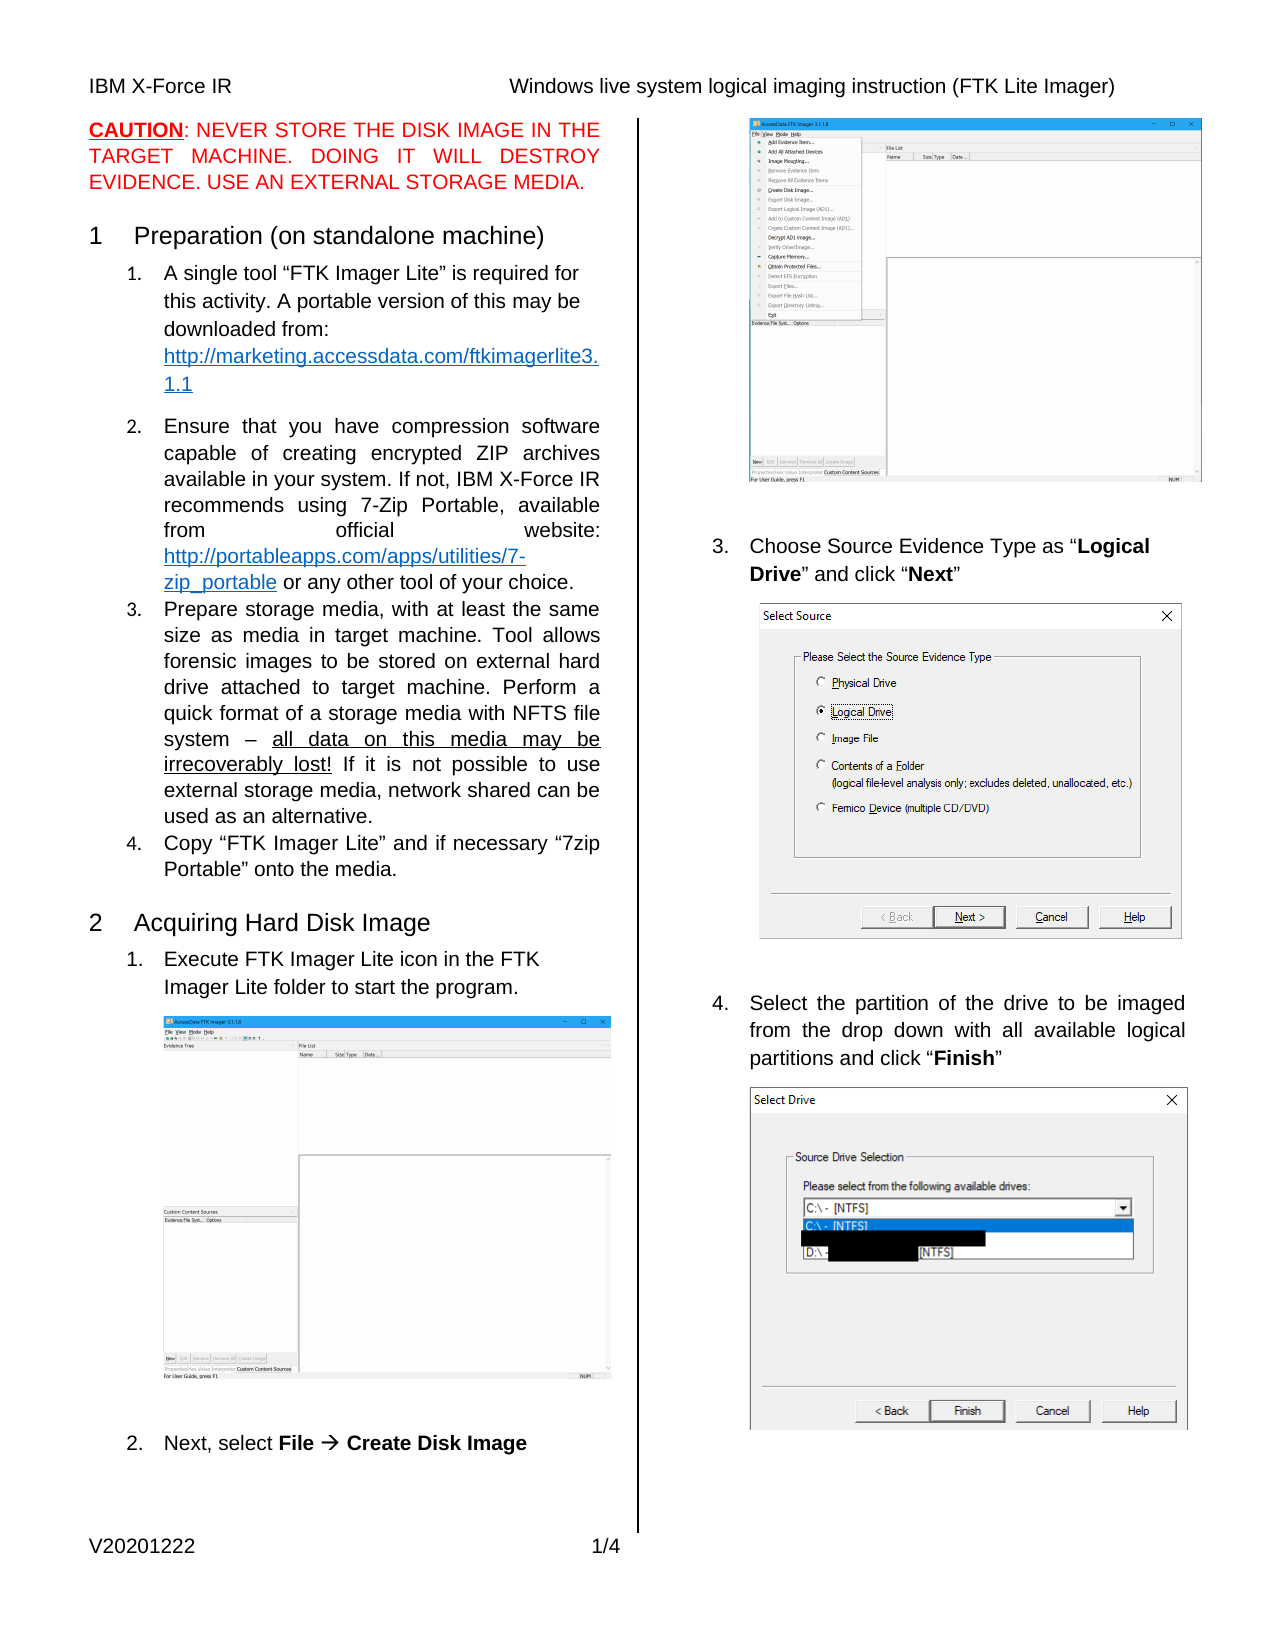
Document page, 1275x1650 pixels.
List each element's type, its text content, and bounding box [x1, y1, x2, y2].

picture [749, 118, 1202, 482]
list Prepare storage media, with at least the same size as media in target machine. Tool allows forensic images to be stored on external hard drive attached to target machine. Perform a quick format of a storage media with NFTS file system – all data on this media may be irrecoverably lost! If it is not possible to use external storage media, network shared can be used as an alternative. [126, 596, 601, 828]
picture [163, 1016, 612, 1379]
list Copy “FTK Imager Lite” and if necessary “7zip Portable” onto the media. [126, 830, 601, 881]
subtitle Preparation (on standalone machine) [89, 221, 601, 249]
picture [749, 1087, 1189, 1430]
list Next, select File Create Disk Image [126, 1431, 601, 1455]
subtitle Acquiring Hard Disk Image [89, 908, 601, 937]
text CAUTION: NEVER STORE THE DISK IMAGE IN THE TARGET MACHINE. DOING IT WILL DESTROY EVIDENCE. USE AN EXTERNAL STORAGE MEDIA. [89, 118, 601, 194]
list Execute FTK Imager Lite icon in the FTK Imager Lite folder to start the program. [126, 947, 601, 999]
list Select the partition of the drive to be imaged from the drop down with all available logical partitions and click “Finish” [712, 990, 1186, 1069]
picture [759, 603, 1182, 939]
list A single tool “FTK Imager Lite” is required for this activity. A portable version of this may be downloaded from: http://marketing.accessdata.com/ftkimagerlite3.1.1 [126, 260, 601, 395]
list Ensure that you have compression software capable of creating encrypted ZIP archives available in your system. If not, IBM X-Force IR recommends using 7-Zip Portable, available from official website: http://portableapps.com/apps/utilities/7-zip_portable or any other tool of your choice. [126, 413, 601, 594]
list Choose Source Evidence Type as “Logical Drive” and click “Next” [712, 534, 1186, 586]
